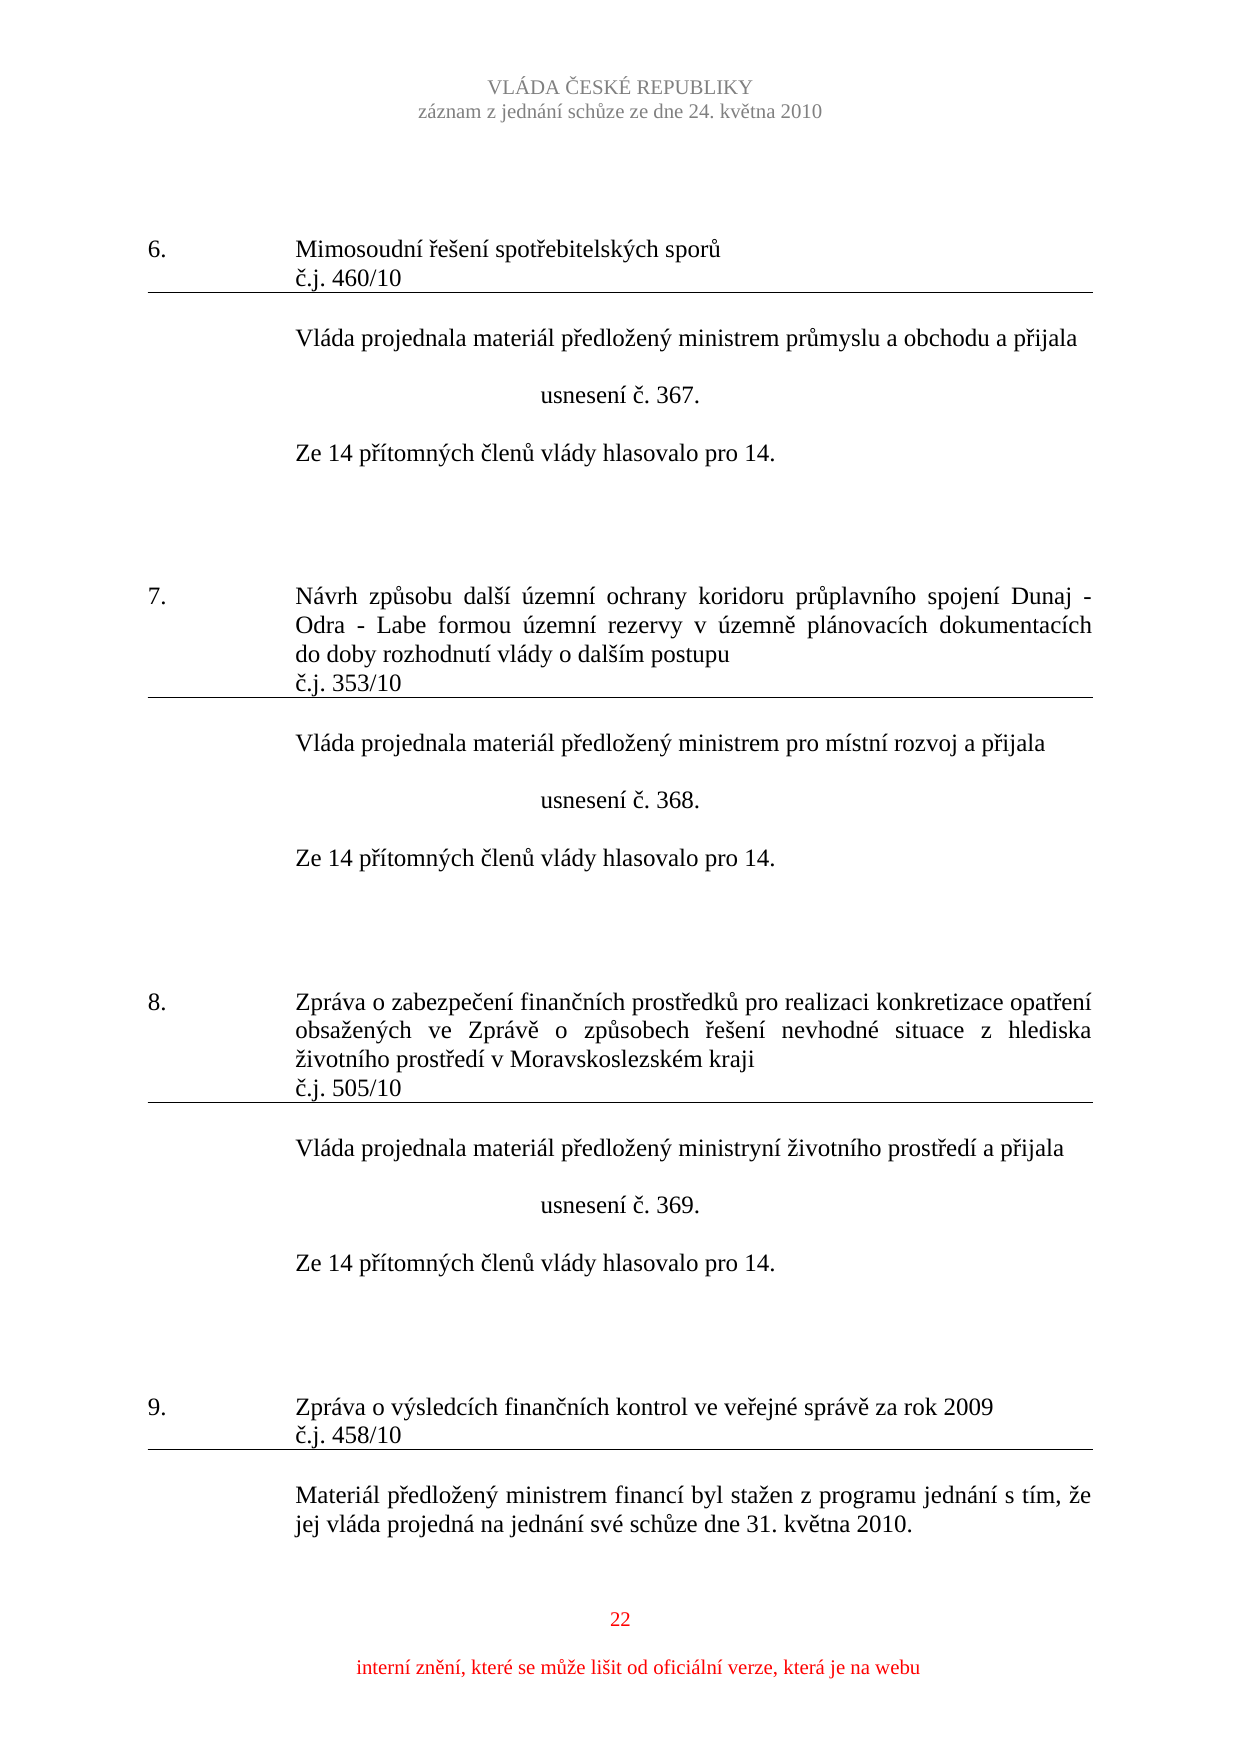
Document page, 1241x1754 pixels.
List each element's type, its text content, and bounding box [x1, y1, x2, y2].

text Vláda projednala materiál předložený ministrem průmyslu a obchodu a přijala [148, 323, 1093, 351]
text Vláda projednala materiál předložený ministrem pro místní rozvoj a přijala [148, 728, 1093, 757]
text č.j. 505/10 [148, 1073, 1093, 1102]
text č.j. 353/10 [148, 668, 1093, 696]
text Materiál předložený ministrem financí byl stažen z programu jednání s tím, že jej vláda projedná na jednání své schůze dne 31. května 2010. [148, 1481, 1093, 1538]
text č.j. 458/10 [148, 1420, 1093, 1449]
text usnesení č. 369. [148, 1190, 1093, 1219]
text 8. Zpráva o zabezpečení finančních prostředků pro realizaci konkretizace opatření obsažených ve Zprávě o způsobech řešení nevhodné situace z hlediska životního prostředí v Moravskoslezském kraji [148, 987, 1093, 1073]
text Ze 14 přítomných členů vlády hlasovalo pro 14. [148, 1248, 1093, 1277]
text usnesení č. 367. [148, 380, 1093, 409]
text 7. Návrh způsobu další územní ochrany koridoru průplavního spojení Dunaj - Odra - Labe formou územní rezervy v územně plánovacích dokumentacích do doby rozhodnutí vlády o dalším postupu [148, 581, 1093, 668]
text Ze 14 přítomných členů vlády hlasovalo pro 14. [148, 843, 1093, 872]
text 9. Zpráva o výsledcích finančních kontrol ve veřejné správě za rok 2009 [148, 1392, 1093, 1420]
text Vláda projednala materiál předložený ministryní životního prostředí a přijala [148, 1133, 1093, 1162]
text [148, 438, 1093, 466]
text 6. Mimosoudní řešení spotřebitelských sporů [148, 234, 1093, 263]
text č.j. 460/10 [148, 263, 1093, 291]
text usnesení č. 368. [148, 785, 1093, 814]
